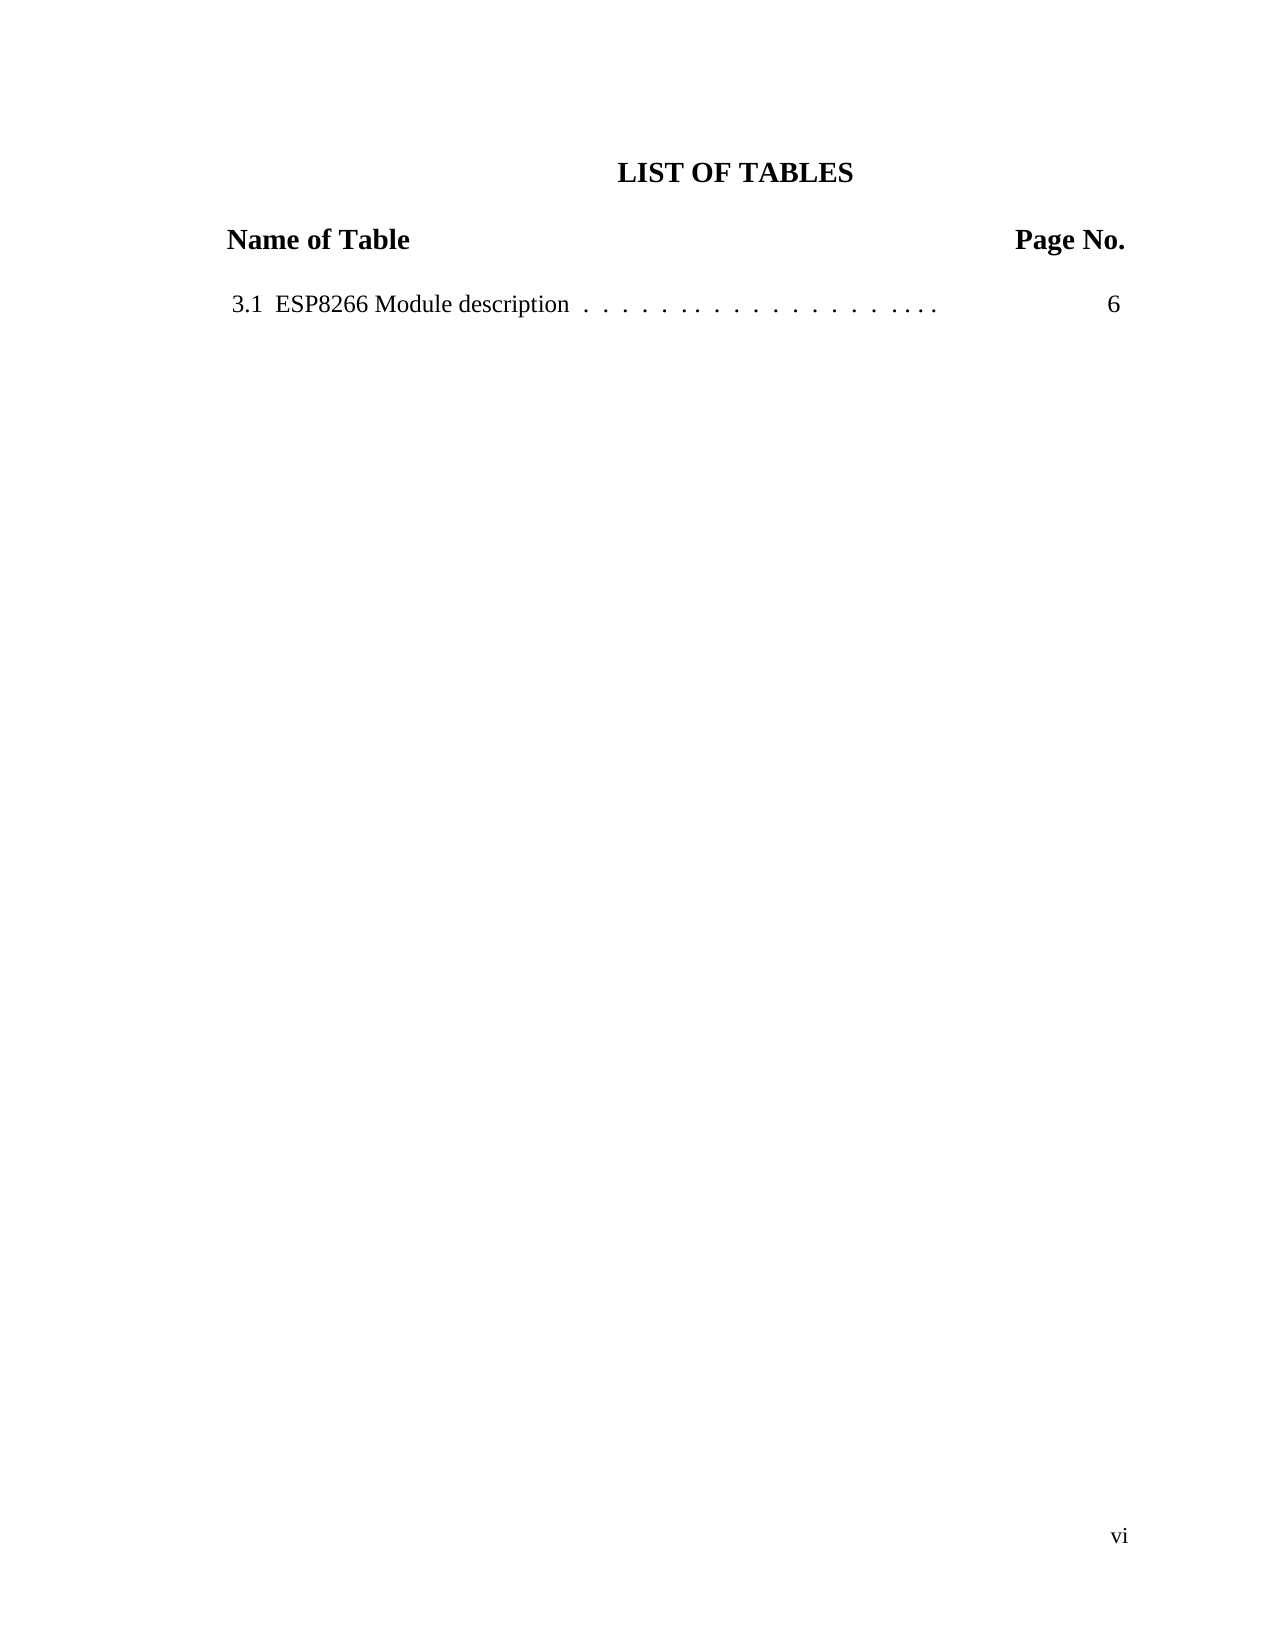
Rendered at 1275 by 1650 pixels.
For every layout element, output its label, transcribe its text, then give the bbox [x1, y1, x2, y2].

text 3.1 ESP8266 Module description . . . . . . . . . . . . . . . . . . . . 6 [224, 289, 1128, 318]
subtitle Name of Table Page No. [227, 222, 1128, 256]
text LIST OF TABLES [610, 155, 1128, 188]
